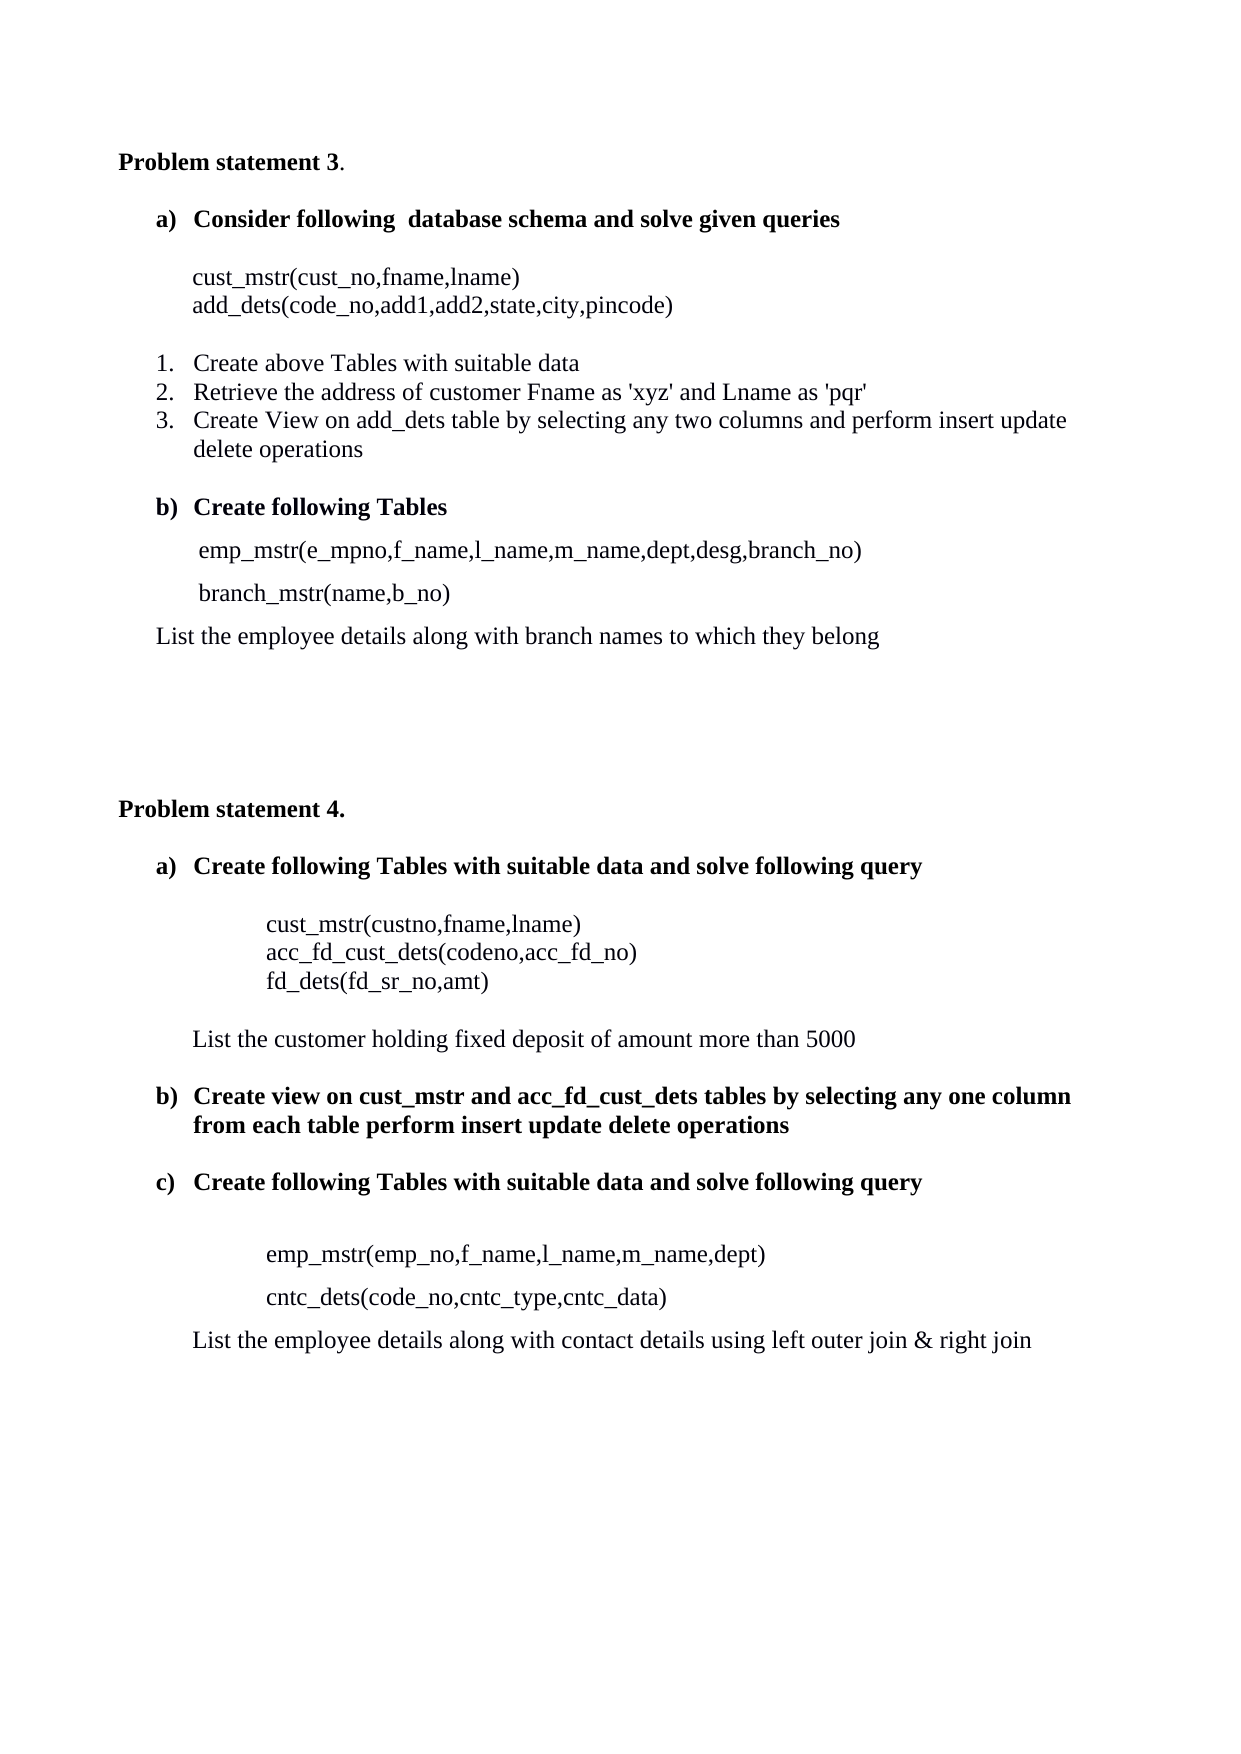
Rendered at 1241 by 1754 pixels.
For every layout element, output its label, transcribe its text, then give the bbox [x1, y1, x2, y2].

text emp_mstr(e_mpno,f_name,l_name,m_name,dept,desg,branch_no) [192, 535, 1122, 564]
list from each table perform insert update delete operations [193, 1110, 1122, 1139]
list Create above Tables with suitable data [156, 348, 1122, 377]
text Problem statement 4. [118, 794, 1122, 822]
text fd_dets(fd_sr_no,amt) [118, 966, 1122, 995]
list Create View on add_dets table by selecting any two columns and perform insert update delete operations [156, 406, 1122, 463]
text add_dets(code_no,add1,add2,state,city,pincode) [118, 291, 1122, 319]
text cntc_dets(code_no,cntc_type,cntc_data) [192, 1282, 1122, 1311]
list Create following Tables [156, 492, 1122, 521]
text branch_mstr(name,b_no) [192, 578, 1122, 607]
list Create following Tables with suitable data and solve following query [156, 1167, 1122, 1196]
text List the employee details along with contact details using left outer join & right join [118, 1326, 1122, 1354]
list Retrieve the address of customer Fname as 'xyz' and Lname as 'pqr' [156, 377, 1122, 406]
list Create view on cust_mstr and acc_fd_cust_dets tables by selecting any one column [156, 1081, 1122, 1110]
text List the customer holding fixed deposit of amount more than 5000 [118, 1024, 1122, 1052]
text List the employee details along with branch names to which they belong [118, 621, 1122, 650]
text emp_mstr(emp_no,f_name,l_name,m_name,dept) [192, 1239, 1122, 1268]
text cust_mstr(cust_no,fname,lname) [118, 262, 1122, 291]
text Problem statement 3. [118, 147, 1122, 176]
list Create following Tables with suitable data and solve following query [156, 851, 1122, 880]
list Consider following database schema and solve given queries [156, 204, 1122, 233]
text cust_mstr(custno,fname,lname) [118, 909, 1122, 937]
text acc_fd_cust_dets(codeno,acc_fd_no) [118, 937, 1122, 966]
